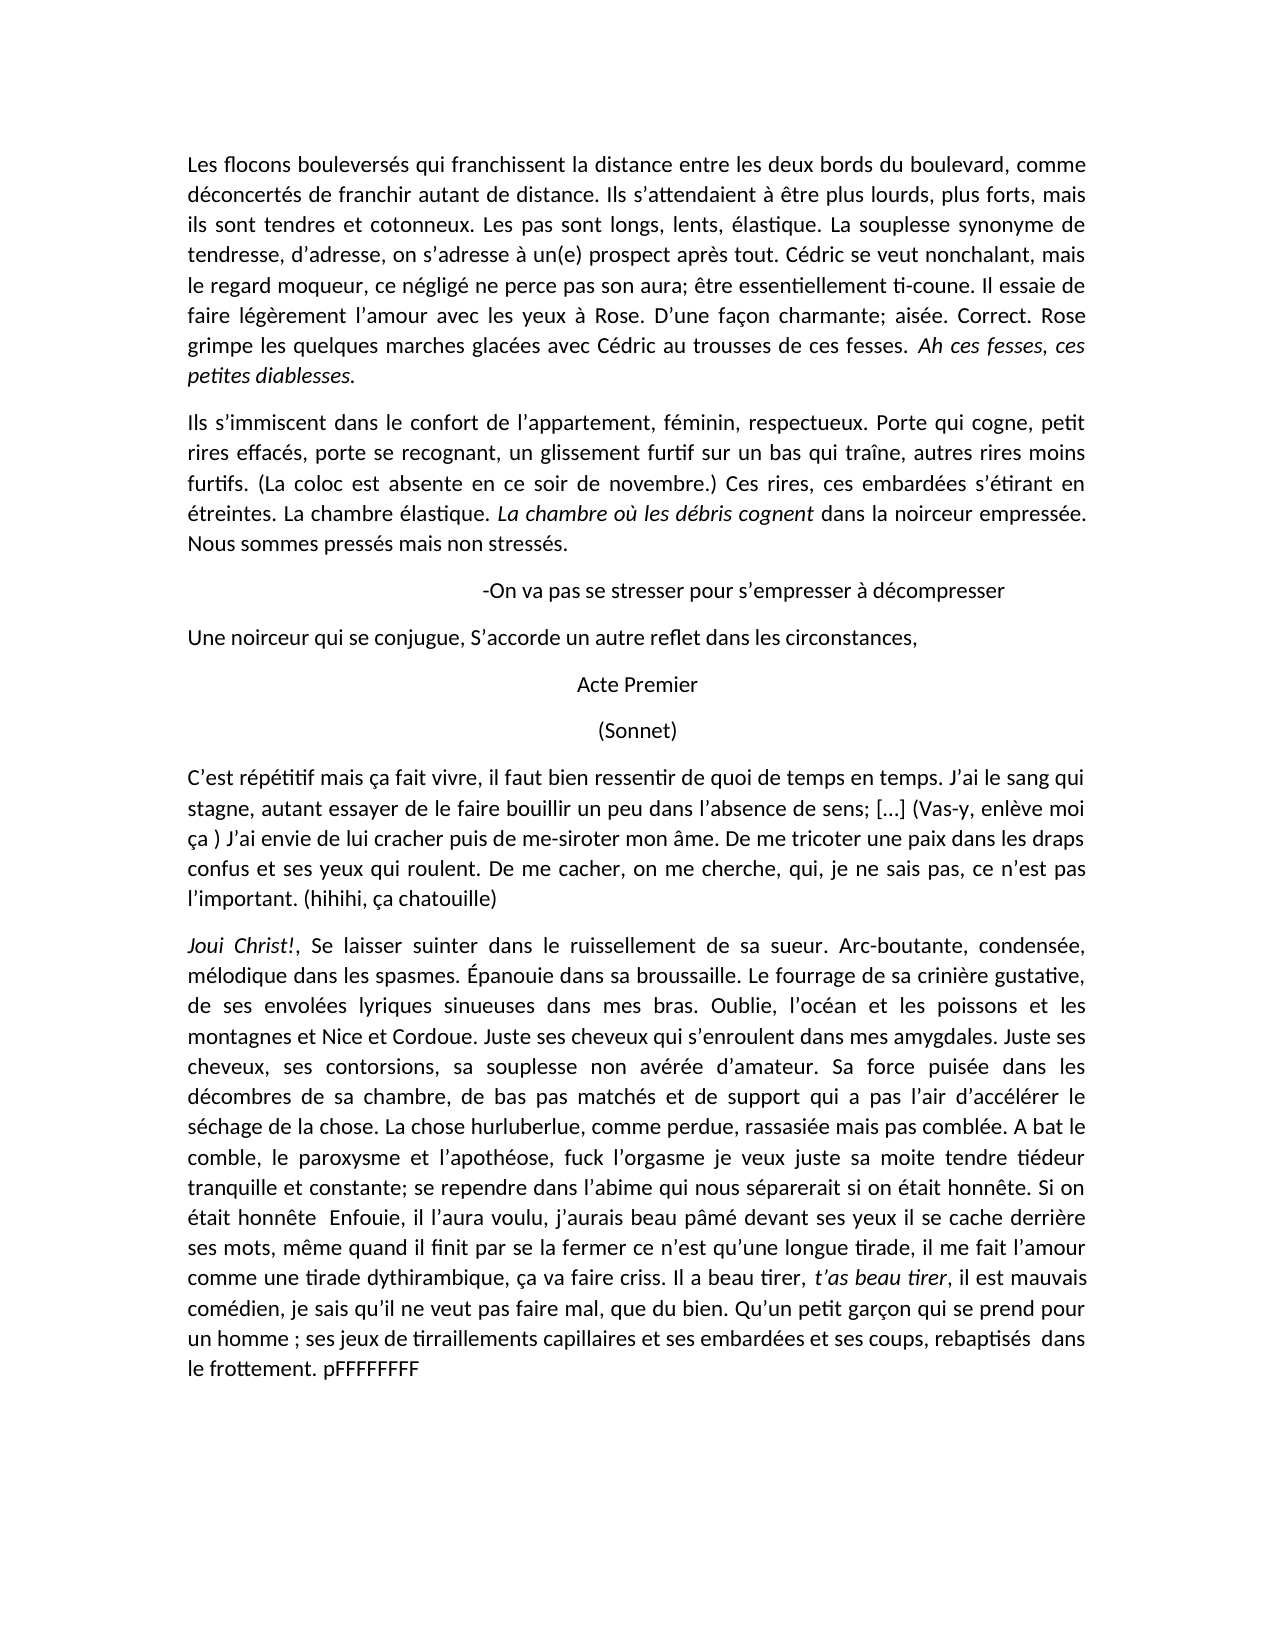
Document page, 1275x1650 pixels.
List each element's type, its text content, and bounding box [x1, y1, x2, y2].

text C’est répétitif mais ça fait vivre, il faut bien ressentir de quoi de temps en temps. J’ai le sang qui stagne, autant essayer de le faire bouillir un peu dans l’absence de sens; […] (Vas-y, enlève moi ça ) J’ai envie de lui cracher puis de me-siroter mon âme. De me tricoter une paix dans les draps confus et ses yeux qui roulent. De me cacher, on me cherche, qui, je ne sais pas, ce n’est pas l’important. (hihihi, ça chatouille) [187, 763, 1087, 912]
text Joui Christ!, Se laisser suinter dans le ruissellement de sa sueur. Arc-boutante, condensée, mélodique dans les spasmes. Épanouie dans sa broussaille. Le fourrage de sa crinière gustative, de ses envolées lyriques sinueuses dans mes bras. Oublie, l’océan et les poissons et les montagnes et Nice et Cordoue. Juste ses cheveux qui s’enroulent dans mes amygdales. Juste ses cheveux, ses contorsions, sa souplesse non avérée d’amateur. Sa force puisée dans les décombres de sa chambre, de bas pas matchés et de support qui a pas l’air d’accélérer le séchage de la chose. La chose hurluberlue, comme perdue, rassasiée mais pas comblée. A bat le comble, le paroxysme et l’apothéose, fuck l’orgasme je veux juste sa moite tendre tiédeur tranquille et constante; se rependre dans l’abime qui nous séparerait si on était honnête. Si on était honnête Enfouie, il l’aura voulu, j’aurais beau pâmé devant ses yeux il se cache derrière ses mots, même quand il finit par se la fermer ce n’est qu’une longue tirade, il me fait l’amour comme une tirade dythirambique, ça va faire criss. Il a beau tirer, t’as beau tirer, il est mauvais comédien, je sais qu’il ne veut pas faire mal, que du bien. Qu’un petit garçon qui se prend pour un homme ; ses jeux de tirraillements capillaires et ses embardées et ses coups, rebaptisés dans le frottement. pFFFFFFFF [187, 931, 1087, 1382]
text Ils s’immiscent dans le confort de l’appartement, féminin, respectueux. Porte qui cogne, petit rires effacés, porte se recognant, un glissement furtif sur un bas qui traîne, autres rires moins furtifs. (La coloc est absente en ce soir de novembre.) Ces rires, ces embardées s’étirant en étreintes. La chambre élastique. La chambre où les débris cognent dans la noirceur empressée. Nous sommes pressés mais non stressés. [187, 408, 1087, 557]
text Acte Premier [187, 670, 1087, 698]
text Les flocons bouleversés qui franchissent la distance entre les deux bords du boulevard, comme déconcertés de franchir autant de distance. Ils s’attendaient à être plus lourds, plus forts, mais ils sont tendres et cotonneux. Les pas sont longs, lents, élastique. La souplesse synonyme de tendresse, d’adresse, on s’adresse à un(e) prospect après tout. Cédric se veut nonchalant, mais le regard moqueur, ce négligé ne perce pas son aura; être essentiellement ti-coune. Il essaie de faire légèrement l’amour avec les yeux à Rose. D’une façon charmante; aisée. Correct. Rose grimpe les quelques marches glacées avec Cédric au trousses de ces fesses. Ah ces fesses, ces petites diablesses. [187, 150, 1087, 389]
text Une noirceur qui se conjugue, S’accorde un autre reflet dans les circonstances, [187, 623, 1087, 651]
text -On va pas se stresser pour s’empresser à décompresser [187, 576, 1087, 604]
text (Sonnet) [187, 717, 1087, 745]
